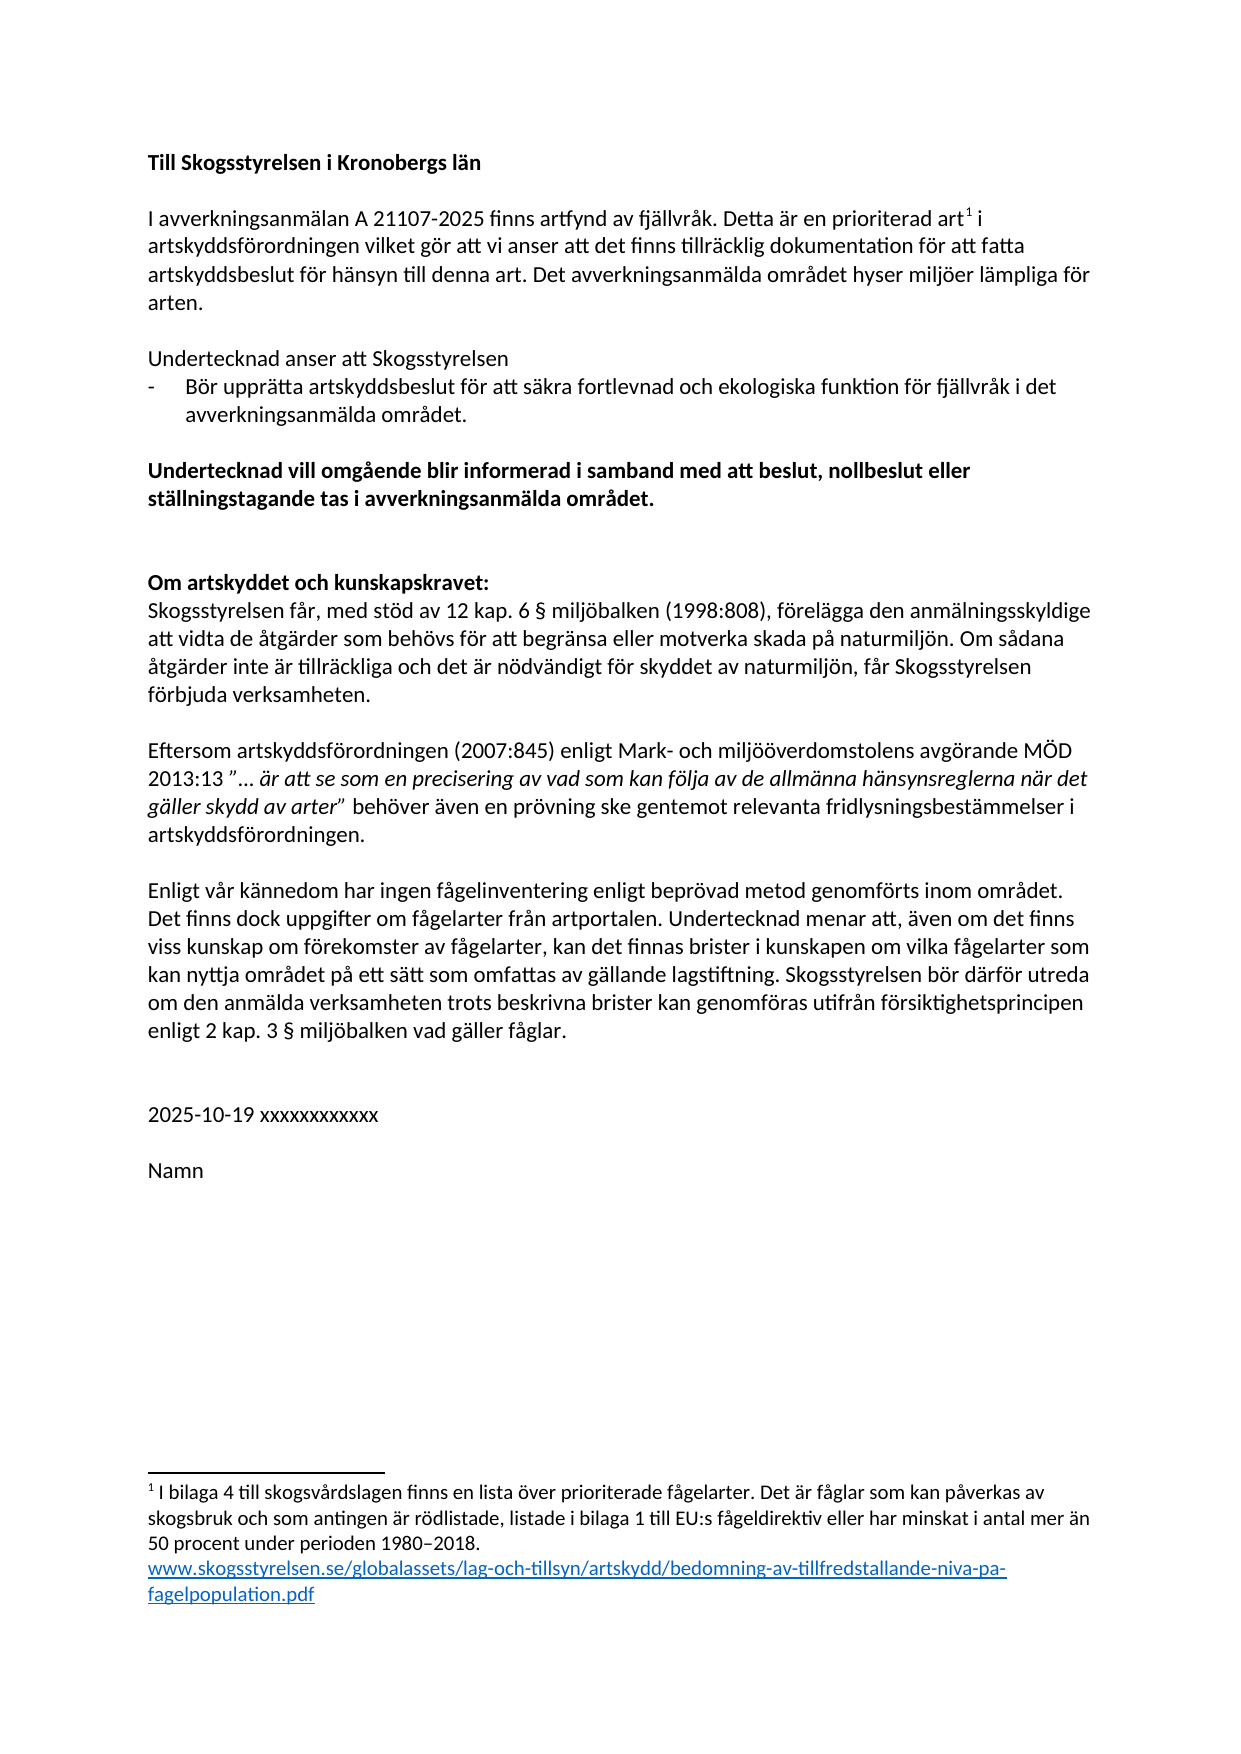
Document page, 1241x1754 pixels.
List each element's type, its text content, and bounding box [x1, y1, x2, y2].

text gäller skydd av arter” behöver även en prövning ske gentemot relevanta fridlysningsbestämmelser i artskyddsförordningen. [148, 792, 1093, 848]
text Namn [148, 1156, 1093, 1184]
text Till Skogsstyrelsen i Kronobergs län [148, 148, 1093, 176]
text Om artskyddet och kunskapskravet: [148, 568, 1093, 596]
text Eftersom artskyddsförordningen (2007:845) enligt Mark- och miljööverdomstolens avgörande MÖD 2013:13 ”… är att se som en precisering av vad som kan följa av de allmänna hänsynsreglerna när det [148, 736, 1093, 792]
text 2025-10-19 xxxxxxxxxxxx [148, 1100, 1093, 1128]
text Undertecknad vill omgående blir informerad i samband med att beslut, nollbeslut eller ställningstagande tas i avverkningsanmälda området. [148, 456, 1093, 512]
list Bör upprätta artskyddsbeslut för att säkra fortlevnad och ekologiska funktion för fjällvråk i det avverkningsanmälda området. [148, 372, 1093, 428]
text Skogsstyrelsen får, med stöd av 12 kap. 6 § miljöbalken (1998:808), förelägga den anmälningsskyldige att vidta de åtgärder som behövs för att begränsa eller motverka skada på naturmiljön. Om sådana åtgärder inte är tillräckliga och det är nödvändigt för skyddet av naturmiljön, får Skogsstyrelsen förbjuda verksamheten. [148, 596, 1093, 708]
text Undertecknad anser att Skogsstyrelsen [148, 344, 1093, 372]
text I avverkningsanmälan A 21107-2025 finns artfynd av fjällvråk. Detta är en prioriterad art i artskyddsförordningen vilket gör att vi anser att det finns tillräcklig dokumentation för att fatta artskyddsbeslut för hänsyn till denna art. Det avverkningsanmälda området hyser miljöer lämpliga för arten. [148, 204, 1093, 316]
text Enligt vår kännedom har ingen fågelinventering enligt beprövad metod genomförts inom området. Det finns dock uppgifter om fågelarter från artportalen. Undertecknad menar att, även om det finns viss kunskap om förekomster av fågelarter, kan det finnas brister i kunskapen om vilka fågelarter som kan nyttja området på ett sätt som omfattas av gällande lagstiftning. Skogsstyrelsen bör därför utreda om den anmälda verksamheten trots beskrivna brister kan genomföras utifrån försiktighetsprincipen enligt 2 kap. 3 § miljöbalken vad gäller fåglar. [148, 876, 1093, 1044]
